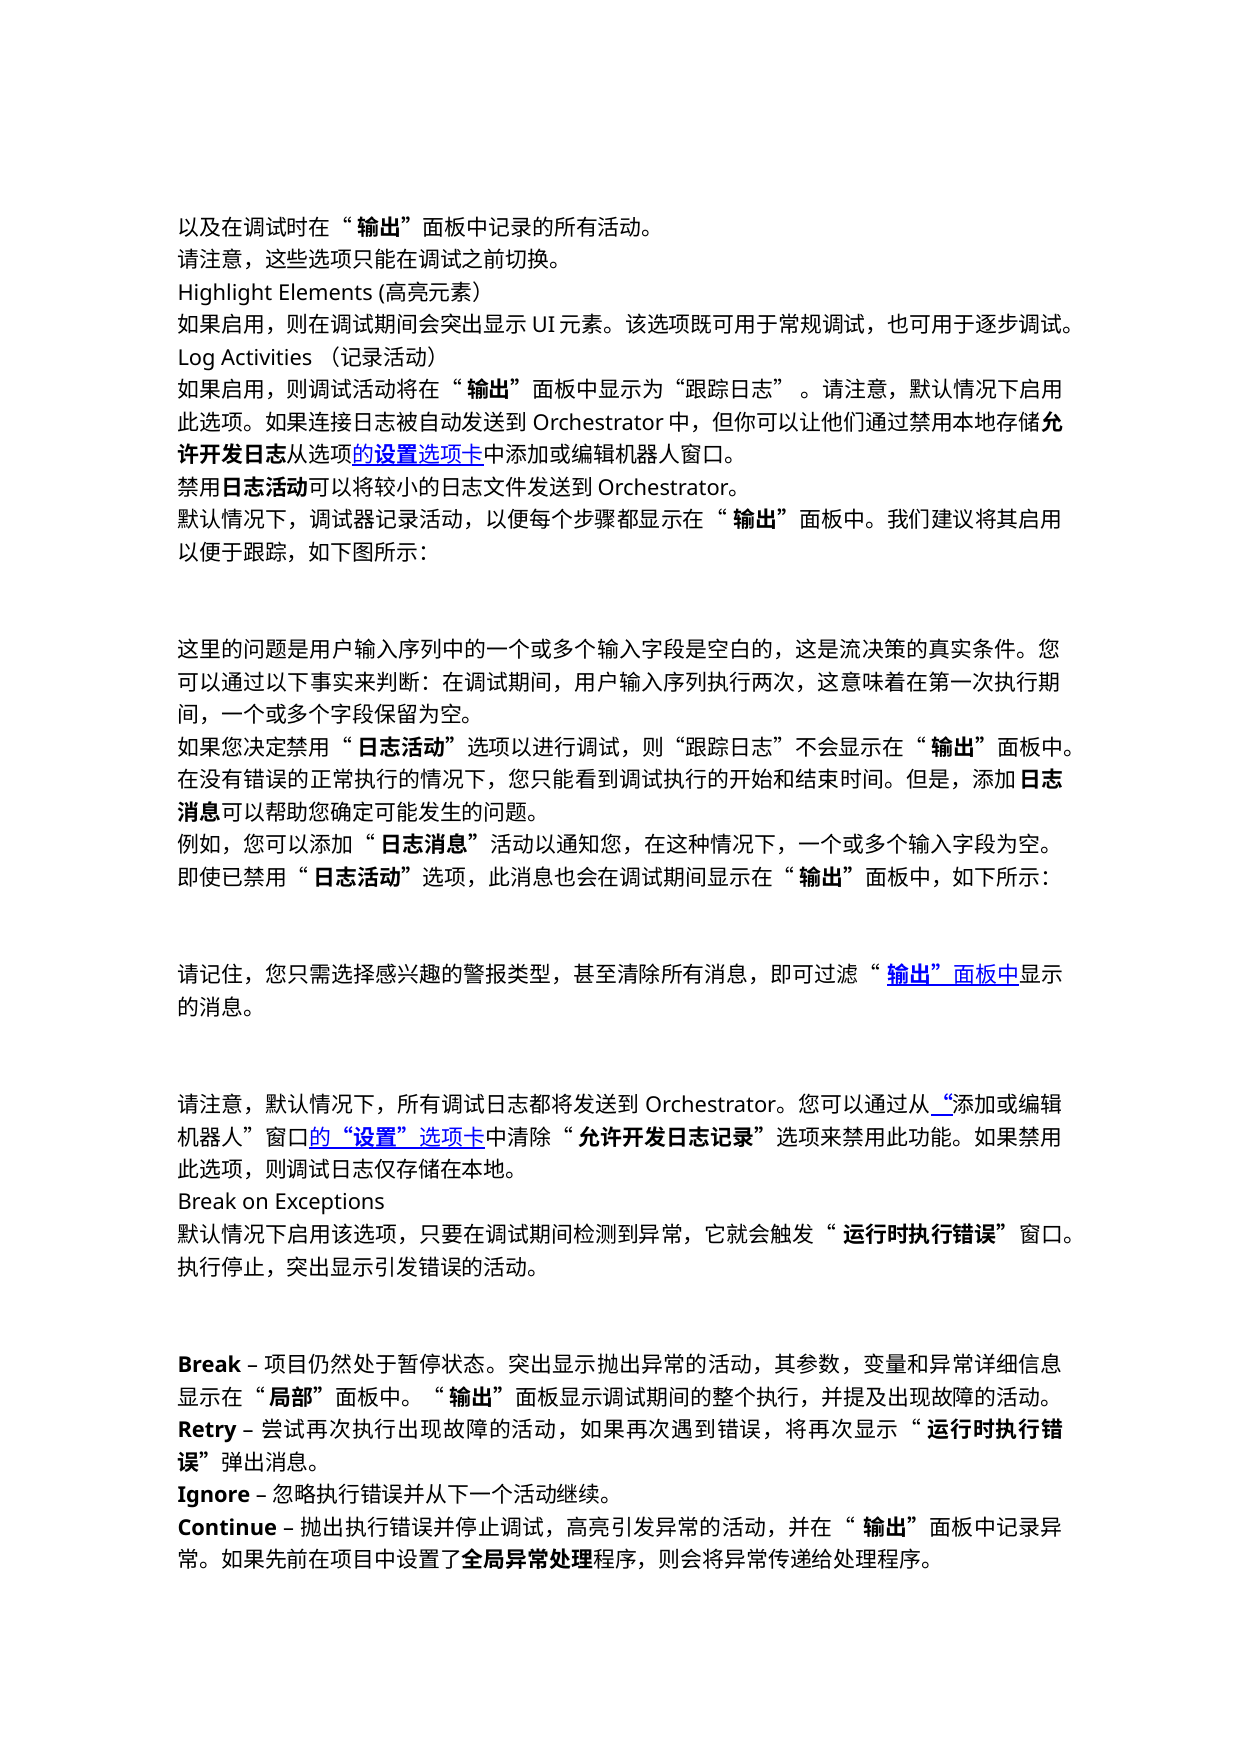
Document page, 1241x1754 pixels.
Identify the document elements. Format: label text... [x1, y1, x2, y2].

text Break on Exceptions [177, 1184, 1063, 1217]
text 请注意，默认情况下，所有调试日志都将发送到Orchestrator。您可以通过从“添加或编辑机器人”窗口的“设置”选项卡中清除“ 允许开发日志记录”选项来禁用此功能。如果禁用此选项，则调试日志仅存储在本地。 [177, 1087, 1063, 1184]
text 请记住，您只需选择感兴趣的警报类型，甚至清除所有消息，即可过滤“ 输出”面板中显示的消息。 [177, 957, 1063, 1022]
text 如果您决定禁用“ 日志活动”选项以进行调试，则“跟踪日志”不会显示在“ 输出”面板中。在没有错误的正常执行的情况下，您只能看到调试执行的开始和结束时间。但是，添加日志消息可以帮助您确定可能发生的问题。 [177, 729, 1063, 827]
text 例如，您可以添加“ 日志消息”活动以通知您，在这种情况下，一个或多个输入字段为空。即使已禁用“ 日志活动”选项，此消息也会在调试期间显示在“ 输出”面板中，如下所示： [177, 827, 1063, 892]
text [177, 209, 1063, 242]
text Break – 项目仍然处于暂停状态。突出显示抛出异常的活动，其参数，变量和异常详细信息显示在“ 局部”面板中。“ 输出”面板显示调试期间的整个执行，并提及出现故障的活动。 [177, 1347, 1063, 1412]
text 默认情况下，调试器记录活动，以便每个步骤都显示在“ 输出”面板中。我们建议将其启用以便于跟踪，如下图所示： [177, 502, 1063, 567]
text 如果启用，则在调试期间会突出显示UI元素。该选项既可用于常规调试，也可用于逐步调试。 [177, 307, 1063, 339]
text 请注意，这些选项只能在调试之前切换。 [177, 242, 1063, 274]
text Ignore – 忽略执行错误并从下一个活动继续。 [177, 1477, 1063, 1509]
text 这里的问题是用户输入序列中的一个或多个输入字段是空白的，这是流决策的真实条件。您可以通过以下事实来判断：在调试期间，用户输入序列执行两次，这意味着在第一次执行期间，一个或多个字段保留为空。 [177, 632, 1063, 729]
text 默认情况下启用该选项，只要在调试期间检测到异常，它就会触发“ 运行时执行错误”窗口。执行停止，突出显示引发错误的活动。 [177, 1217, 1063, 1282]
text Continue – 抛出执行错误并停止调试，高亮引发异常的活动，并在“ 输出”面板中记录异常。如果先前在项目中设置了全局异常处理程序，则会将异常传递给处理程序。 [177, 1509, 1063, 1574]
text Highlight Elements (高亮元素） [177, 274, 1063, 307]
text 禁用日志活动可以将较小的日志文件发送到Orchestrator。 [177, 469, 1063, 502]
text 如果启用，则调试活动将在“ 输出”面板中显示为“跟踪日志” 。请注意，默认情况下启用此选项。如果连接日志被自动发送到Orchestrator中，但你可以让他们通过禁用本地存储允许开发日志从选项的设置选项卡中添加或编辑机器人窗口。 [177, 372, 1063, 469]
text Retry – 尝试再次执行出现故障的活动，如果再次遇到错误，将再次显示“ 运行时执行错误”弹出消息。 [177, 1412, 1063, 1477]
text Log Activities （记录活动） [177, 339, 1063, 372]
